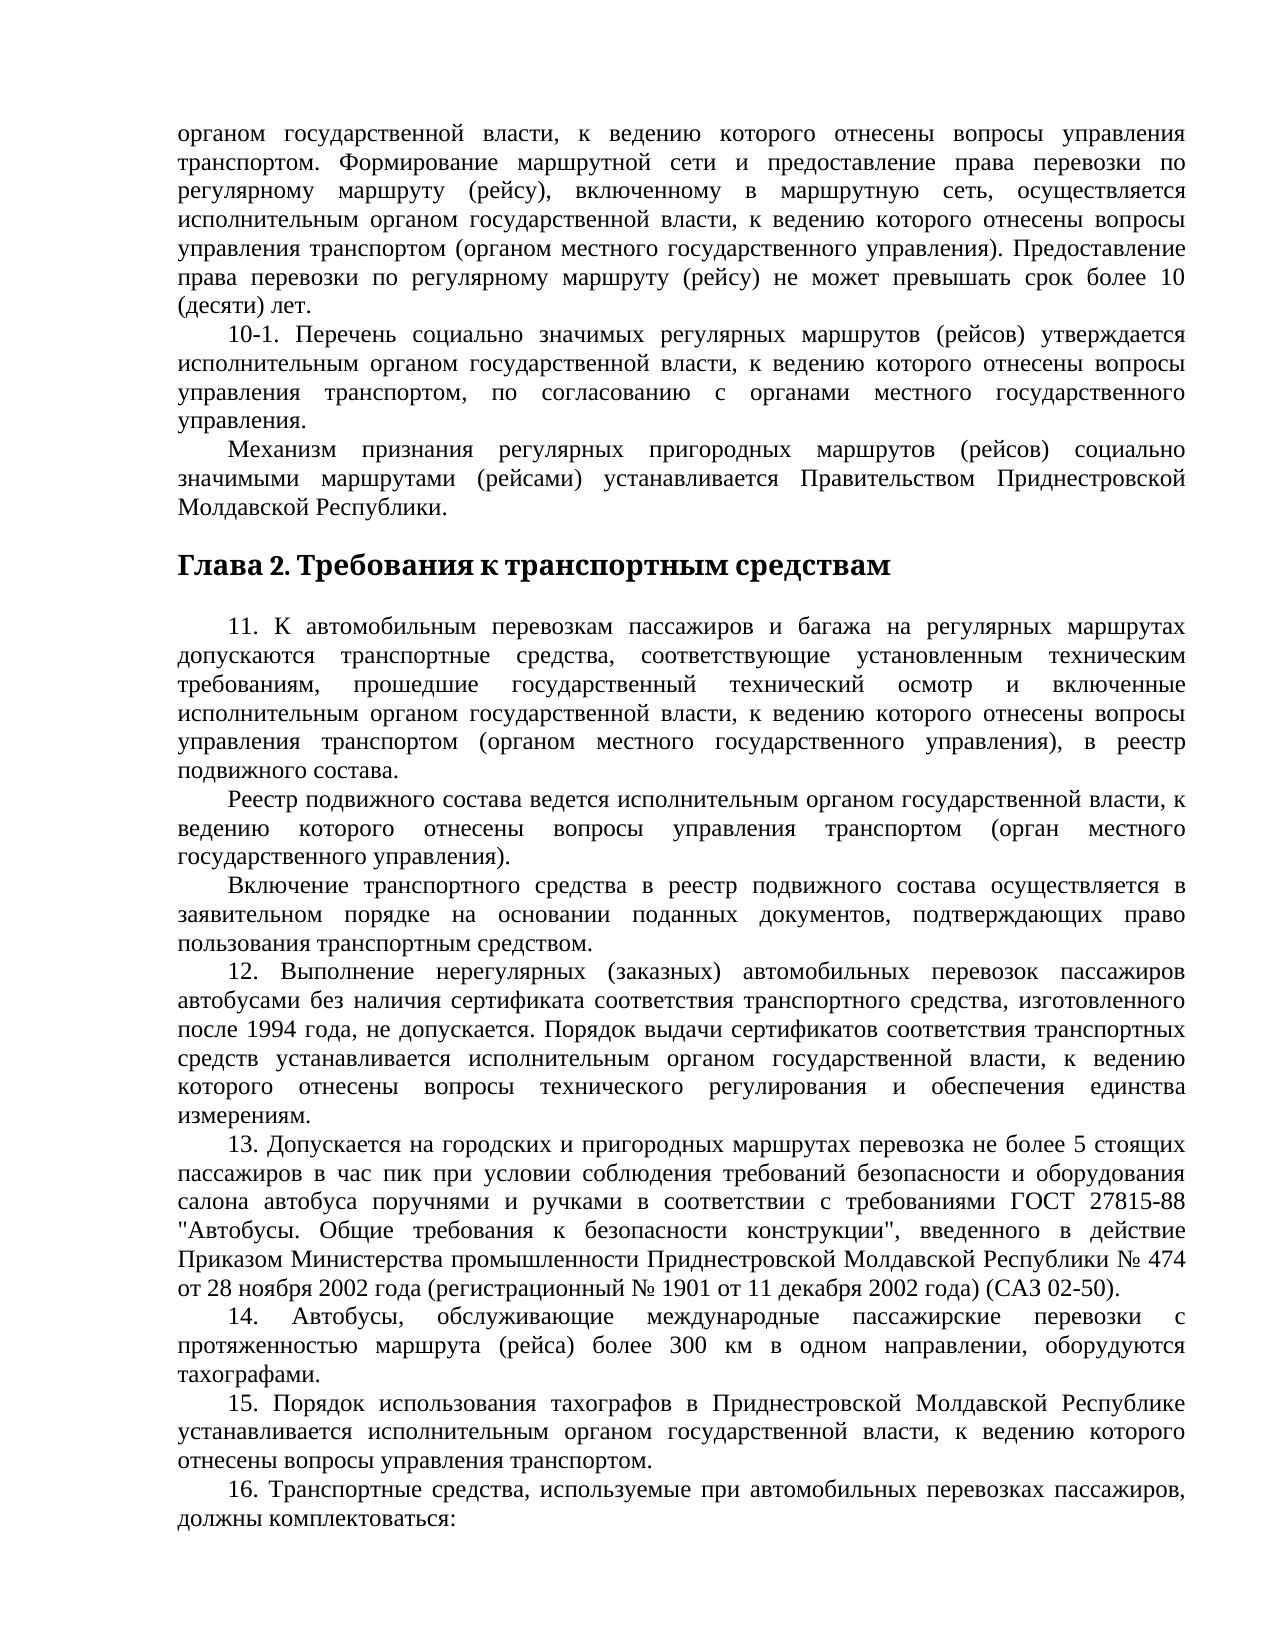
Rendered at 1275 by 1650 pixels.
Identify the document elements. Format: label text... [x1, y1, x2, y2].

text 16. Транспортные средства, используемые при автомобильных перевозках пассажиров, должны комплектоваться: [177, 1474, 1186, 1531]
text 13. Допускается на городских и пригородных маршрутах перевозка не более 5 стоящих пассажиров в час пик при условии соблюдения требований безопасности и оборудования салона автобуса поручнями и ручками в соответствии с требованиями ГОСТ 27815-88 "Автобусы. Общие требования к безопасности конструкции", введенного в действие Приказом Министерства промышленности Приднестровской Молдавской Республики № 474 от 28 ноября 2002 года (регистрационный № 1901 от 11 декабря 2002 года) (САЗ 02-50). [177, 1129, 1186, 1301]
text Включение транспортного средства в реестр подвижного состава осуществляется в заявительном порядке на основании поданных документов, подтверждающих право пользования транспортным средством. [177, 870, 1186, 956]
text 11. К автомобильным перевозкам пассажиров и багажа на регулярных маршрутах допускаются транспортные средства, соответствующие установленным техническим требованиям, прошедшие государственный технический осмотр и включенные исполнительным органом государственной власти, к ведению которого отнесены вопросы управления транспортом (органом местного государственного управления), в реестр подвижного состава. [177, 611, 1186, 784]
text 14. Автобусы, обслуживающие международные пассажирские перевозки с протяженностью маршрута (рейса) более 300 км в одном направлении, оборудуются тахографами. [177, 1301, 1186, 1388]
subtitle Глава 2. Требования к транспортным средствам [177, 550, 1186, 582]
text Реестр подвижного состава ведется исполнительным органом государственной власти, к ведению которого отнесены вопросы управления транспортом (орган местного государственного управления). [177, 784, 1186, 870]
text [177, 118, 1186, 319]
text 15. Порядок использования тахографов в Приднестровской Молдавской Республике устанавливается исполнительным органом государственной власти, к ведению которого отнесены вопросы управления транспортом. [177, 1388, 1186, 1474]
text Механизм признания регулярных пригородных маршрутов (рейсов) социально значимыми маршрутами (рейсами) устанавливается Правительством Приднестровской Молдавской Республики. [177, 434, 1186, 521]
text 12. Выполнение нерегулярных (заказных) автомобильных перевозок пассажиров автобусами без наличия сертификата соответствия транспортного средства, изготовленного после 1994 года, не допускается. Порядок выдачи сертификатов соответствия транспортных средств устанавливается исполнительным органом государственной власти, к ведению которого отнесены вопросы технического регулирования и обеспечения единства измерениям. [177, 956, 1186, 1129]
text 10-1. Перечень социально значимых регулярных маршрутов (рейсов) утверждается исполнительным органом государственной власти, к ведению которого отнесены вопросы управления транспортом, по согласованию с органами местного государственного управления. [177, 319, 1186, 434]
